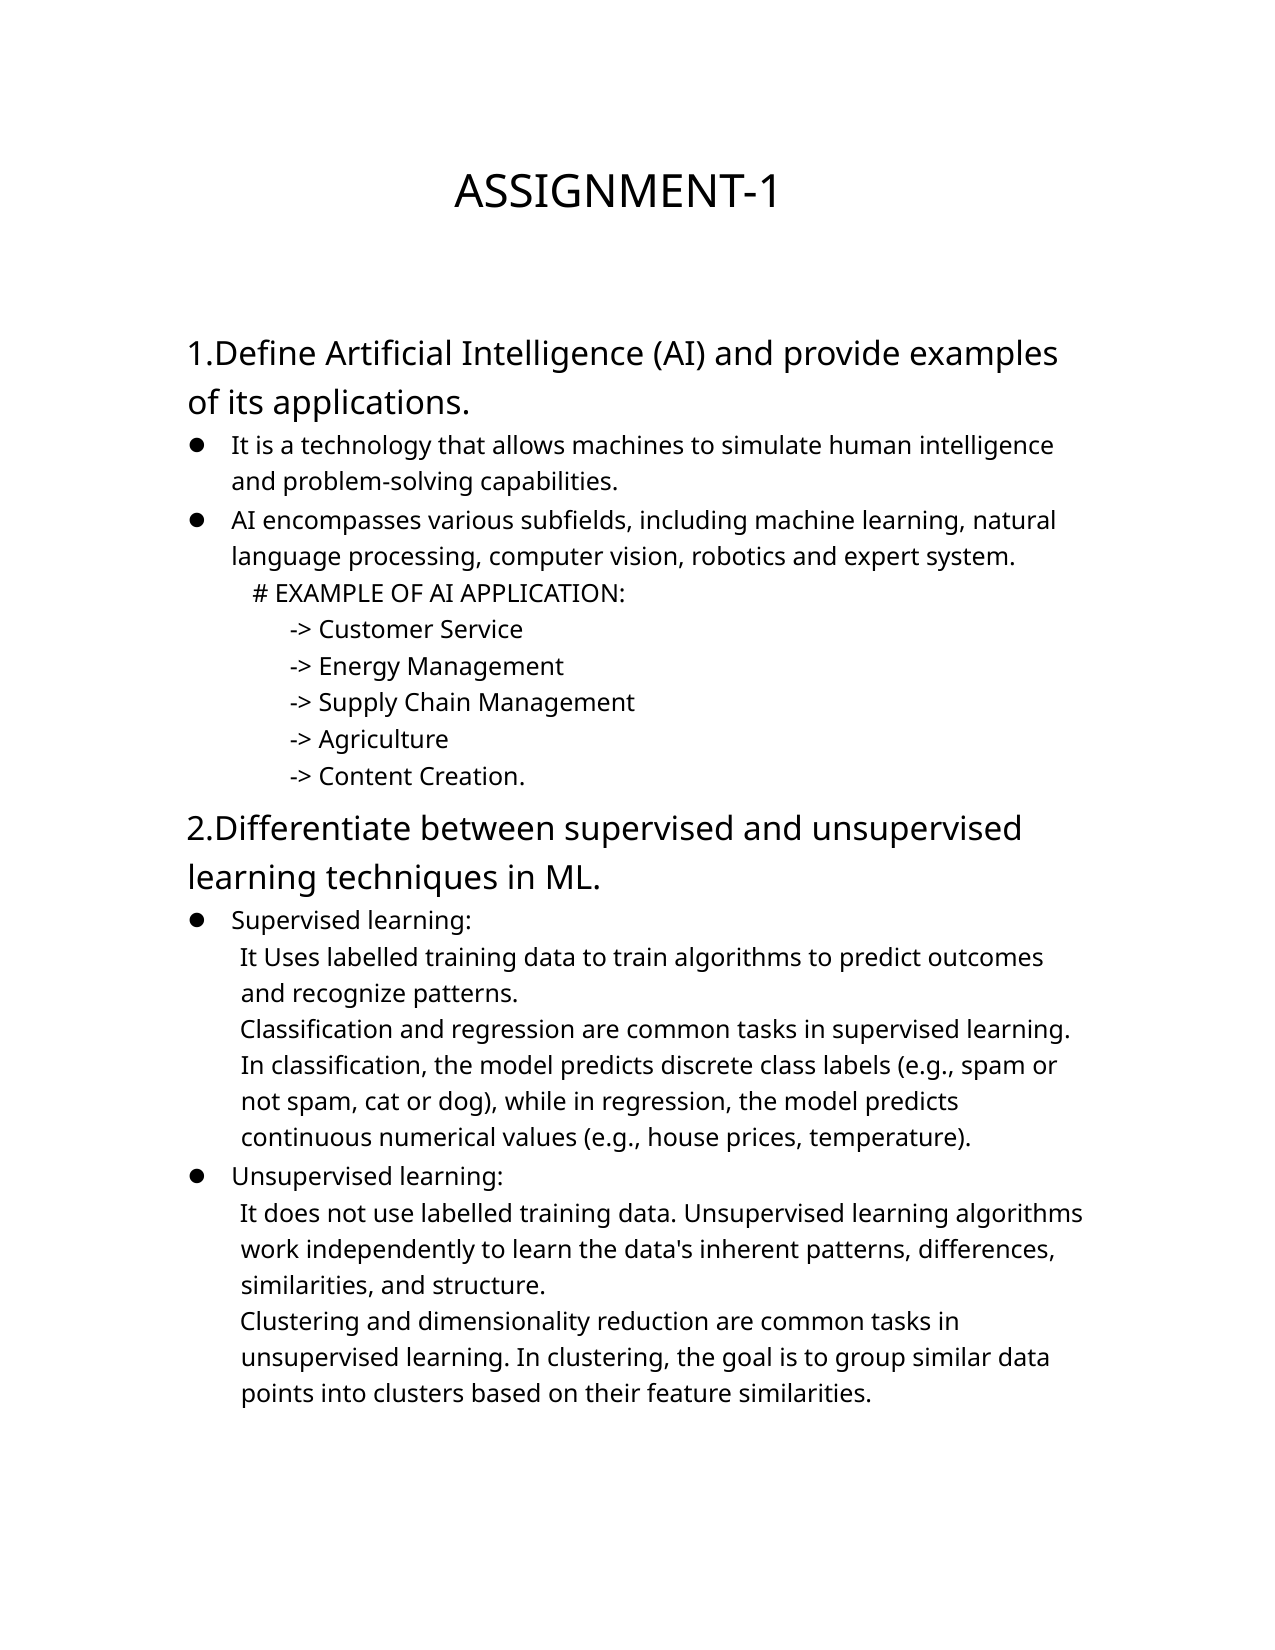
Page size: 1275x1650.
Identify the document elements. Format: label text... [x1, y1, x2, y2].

text It does not use labelled training data. Unsupervised learning algorithms work independently to learn the data's inherent patterns, differences, similarities, and structure. [239, 1195, 1093, 1301]
list Supervised learning: [187, 903, 1093, 937]
list Unsupervised learning: [187, 1159, 1093, 1193]
text -> Agriculture [289, 722, 1093, 756]
text # EXAMPLE OF AI APPLICATION: [252, 575, 1093, 609]
text -> Supply Chain Management [289, 685, 1093, 719]
text 1.Define Artificial Intelligence (AI) and provide examples of its applications. [186, 330, 1080, 424]
text Classification and regression are common tasks in supervised learning. In classification, the model predicts discrete class labels (e.g., spam or not spam, cat or dog), while in regression, the model predicts continuous numerical values (e.g., house prices, temperature). [239, 1012, 1093, 1154]
text -> Energy Management [289, 648, 1093, 682]
list AI encompasses various subfields, including machine learning, natural language processing, computer vision, robotics and expert system. [187, 503, 1093, 573]
text 2.Differentiate between supervised and unsupervised learning techniques in ML. [186, 805, 1080, 899]
text Clustering and dimensionality reduction are common tasks in unsupervised learning. In clustering, the goal is to group similar data points into clusters based on their feature similarities. [239, 1304, 1093, 1410]
text ASSIGNMENT-1 [187, 158, 1051, 221]
text It Uses labelled training data to train algorithms to predict outcomes and recognize patterns. [239, 939, 1093, 1009]
list It is a technology that allows machines to simulate human intelligence and problem-solving capabilities. [187, 428, 1093, 498]
text -> Content Creation. [289, 758, 1093, 792]
text -> Customer Service [289, 612, 1093, 646]
